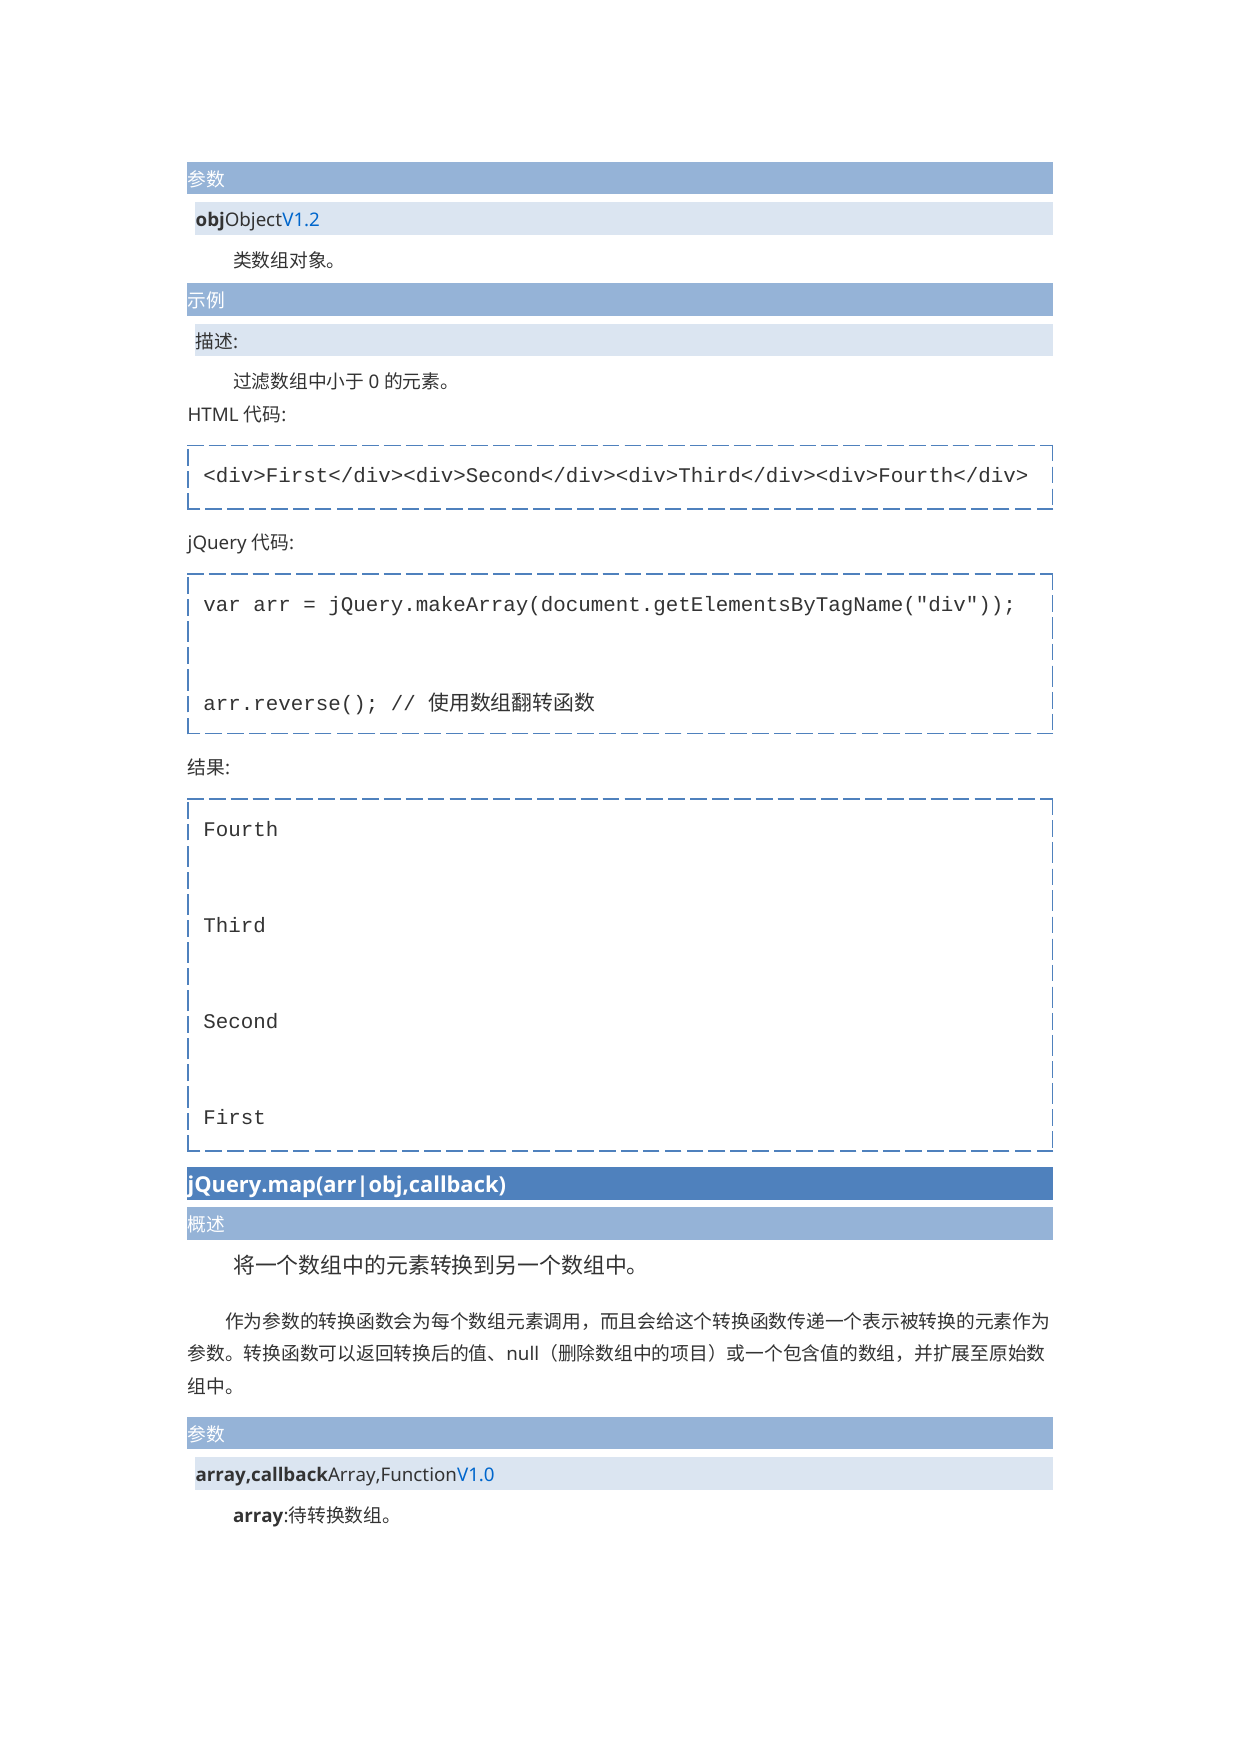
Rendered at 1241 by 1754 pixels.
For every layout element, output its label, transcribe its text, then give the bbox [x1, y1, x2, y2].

subtitle 概述 [187, 1207, 1053, 1240]
text Second [187, 991, 1053, 1039]
text Third [187, 894, 1053, 943]
text <div>First</div><div>Second</div><div>Third</div><div>Fourth</div> [187, 445, 1053, 509]
subtitle 参数 [187, 1417, 1053, 1449]
subtitle objObjectV1.2 [195, 202, 1053, 235]
subtitle 结果: [187, 750, 1053, 782]
text arr.reverse(); // 使用数组翻转函数 [187, 669, 1053, 734]
text 过滤数组中小于 0 的元素。 [195, 364, 1053, 397]
subtitle HTML 代码: [187, 397, 1053, 429]
text 将一个数组中的元素转换到另一个数组中。 [195, 1248, 1053, 1280]
text array:待转换数组。 [195, 1498, 1053, 1530]
subtitle jQuery.map(arr|obj,callback) [187, 1167, 1053, 1200]
text 作为参数的转换函数会为每个数组元素调用，而且会给这个转换函数传递一个表示被转换的元素作为参数。转换函数可以返回转换后的值、null（删除数组中的项目）或一个包含值的数组，并扩展至原始数组中。 [187, 1304, 1053, 1401]
text Fourth [187, 798, 1053, 847]
subtitle 描述: [195, 324, 1053, 356]
subtitle 参数 [187, 162, 1053, 194]
text First [187, 1087, 1053, 1152]
text var arr = jQuery.makeArray(document.getElementsByTagName("div")); [187, 573, 1053, 622]
subtitle array,callbackArray,FunctionV1.0 [195, 1457, 1053, 1490]
text 类数组对象。 [195, 243, 1053, 275]
subtitle jQuery 代码: [187, 525, 1053, 558]
subtitle 示例 [187, 283, 1053, 316]
